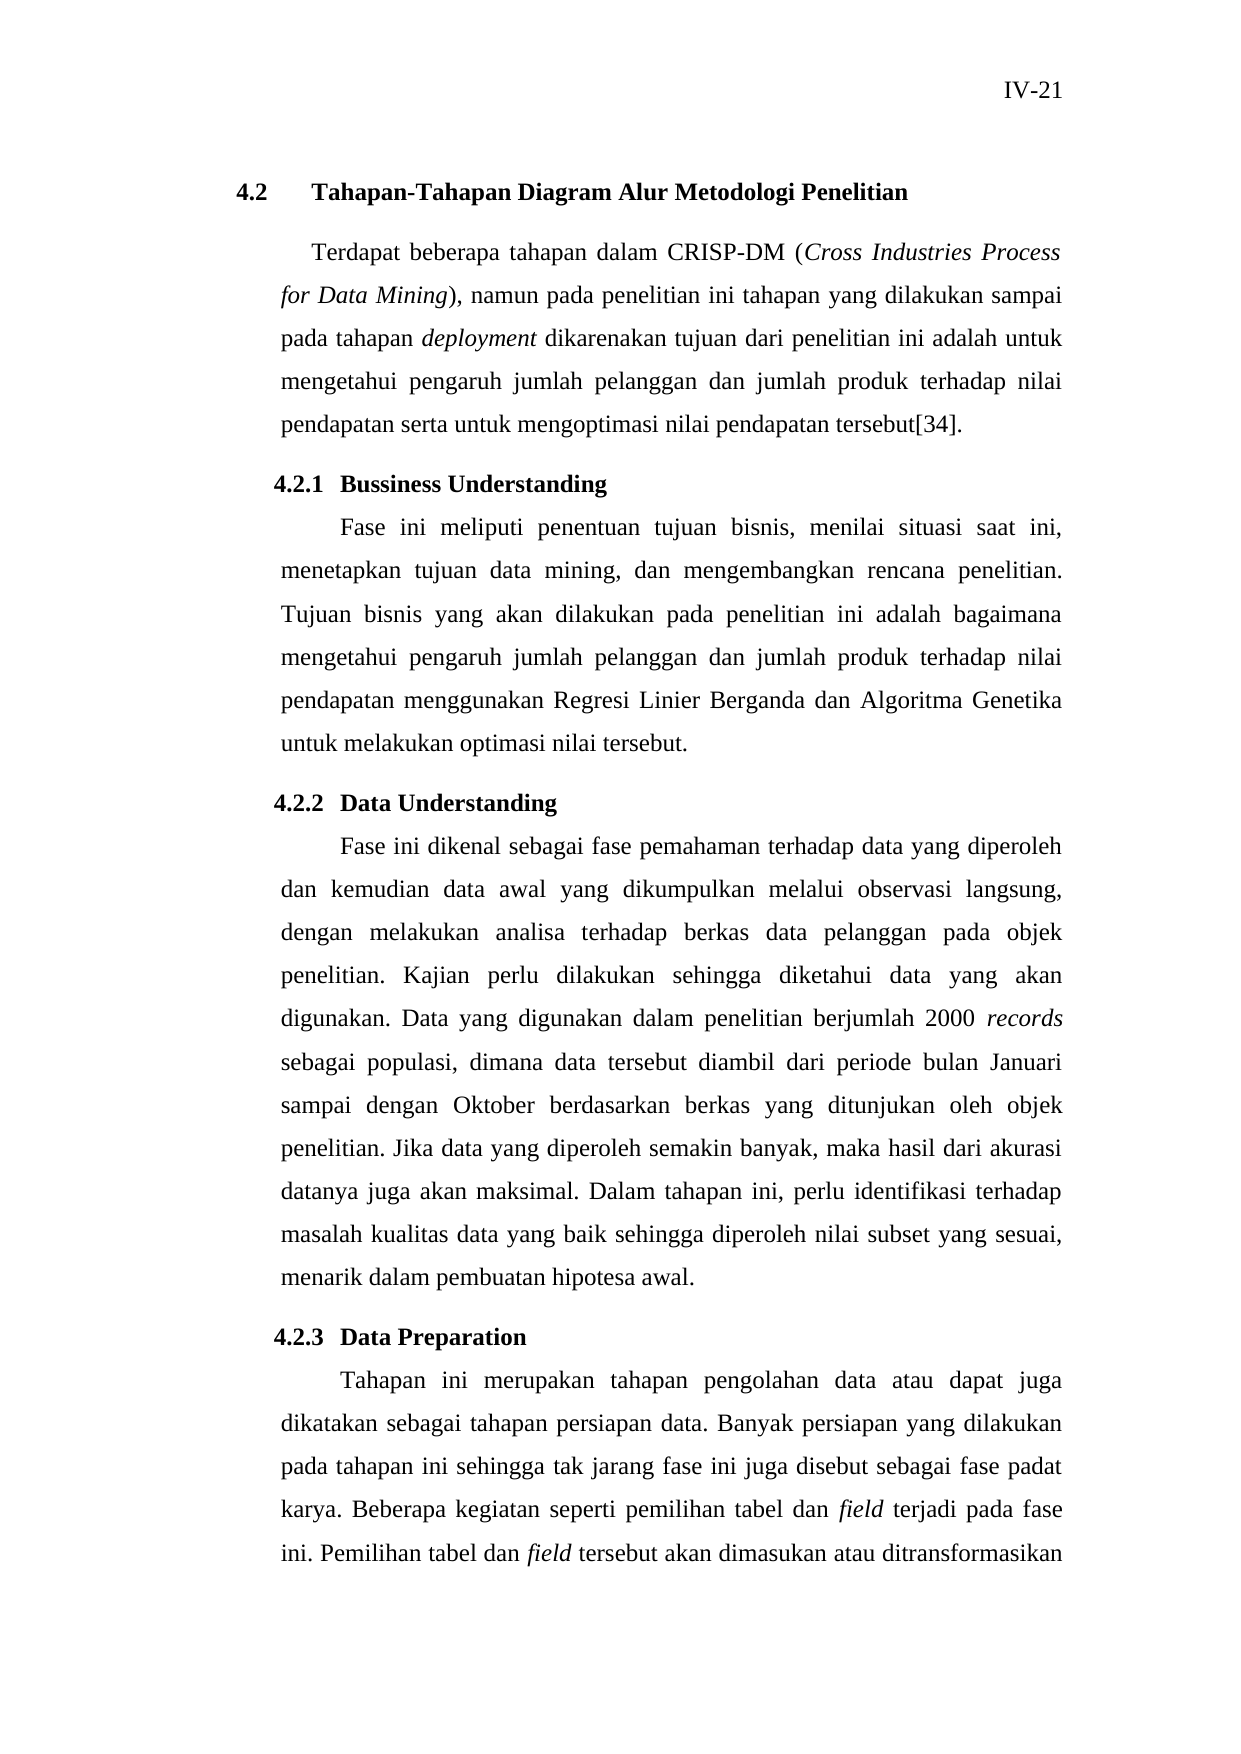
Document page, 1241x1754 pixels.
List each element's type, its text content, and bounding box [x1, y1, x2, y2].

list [281, 1365, 1063, 1566]
list Fase ini meliputi penentuan tujuan bisnis, menilai situasi saat ini, menetapkan tujuan data mining, dan mengembangkan rencana penelitian. Tujuan bisnis yang akan dilakukan pada penelitian ini adalah bagaimana mengetahui pengaruh jumlah pelanggan dan jumlah produk terhadap nilai pendapatan menggunakan Regresi Linier Berganda dan Algoritma Genetika untuk melakukan optimasi nilai tersebut. [281, 512, 1063, 757]
list Terdapat beberapa tahapan dalam CRISP-DM (Cross Industries Process for Data Mining), namun pada penelitian ini tahapan yang dilakukan sampai pada tahapan deployment dikarenakan tujuan dari penelitian ini adalah untuk mengetahui pengaruh jumlah pelanggan dan jumlah produk terhadap nilai pendapatan serta untuk mengoptimasi nilai pendapatan tersebut[34]. [281, 237, 1063, 438]
list Fase ini dikenal sebagai fase pemahaman terhadap data yang diperoleh dan kemudian data awal yang dikumpulkan melalui observasi langsung, dengan melakukan analisa terhadap berkas data pelanggan pada objek penelitian. Kajian perlu dilakukan sehingga diketahui data yang akan digunakan. Data yang digunakan dalam penelitian berjumlah 2000 records sebagai populasi, dimana data tersebut diambil dari periode bulan Januari sampai dengan Oktober berdasarkan berkas yang ditunjukan oleh objek penelitian. Jika data yang diperoleh semakin banyak, maka hasil dari akurasi datanya juga akan maksimal. Dalam tahapan ini, perlu identifikasi terhadap masalah kualitas data yang baik sehingga diperoleh nilai subset yang sesuai, menarik dalam pembuatan hipotesa awal. [281, 831, 1063, 1291]
subtitle Tahapan-Tahapan Diagram Alur Metodologi Penelitian [236, 177, 1063, 206]
subtitle Data Understanding [274, 788, 1063, 817]
subtitle Bussiness Understanding [274, 469, 1063, 498]
subtitle Data Preparation [274, 1322, 1063, 1351]
